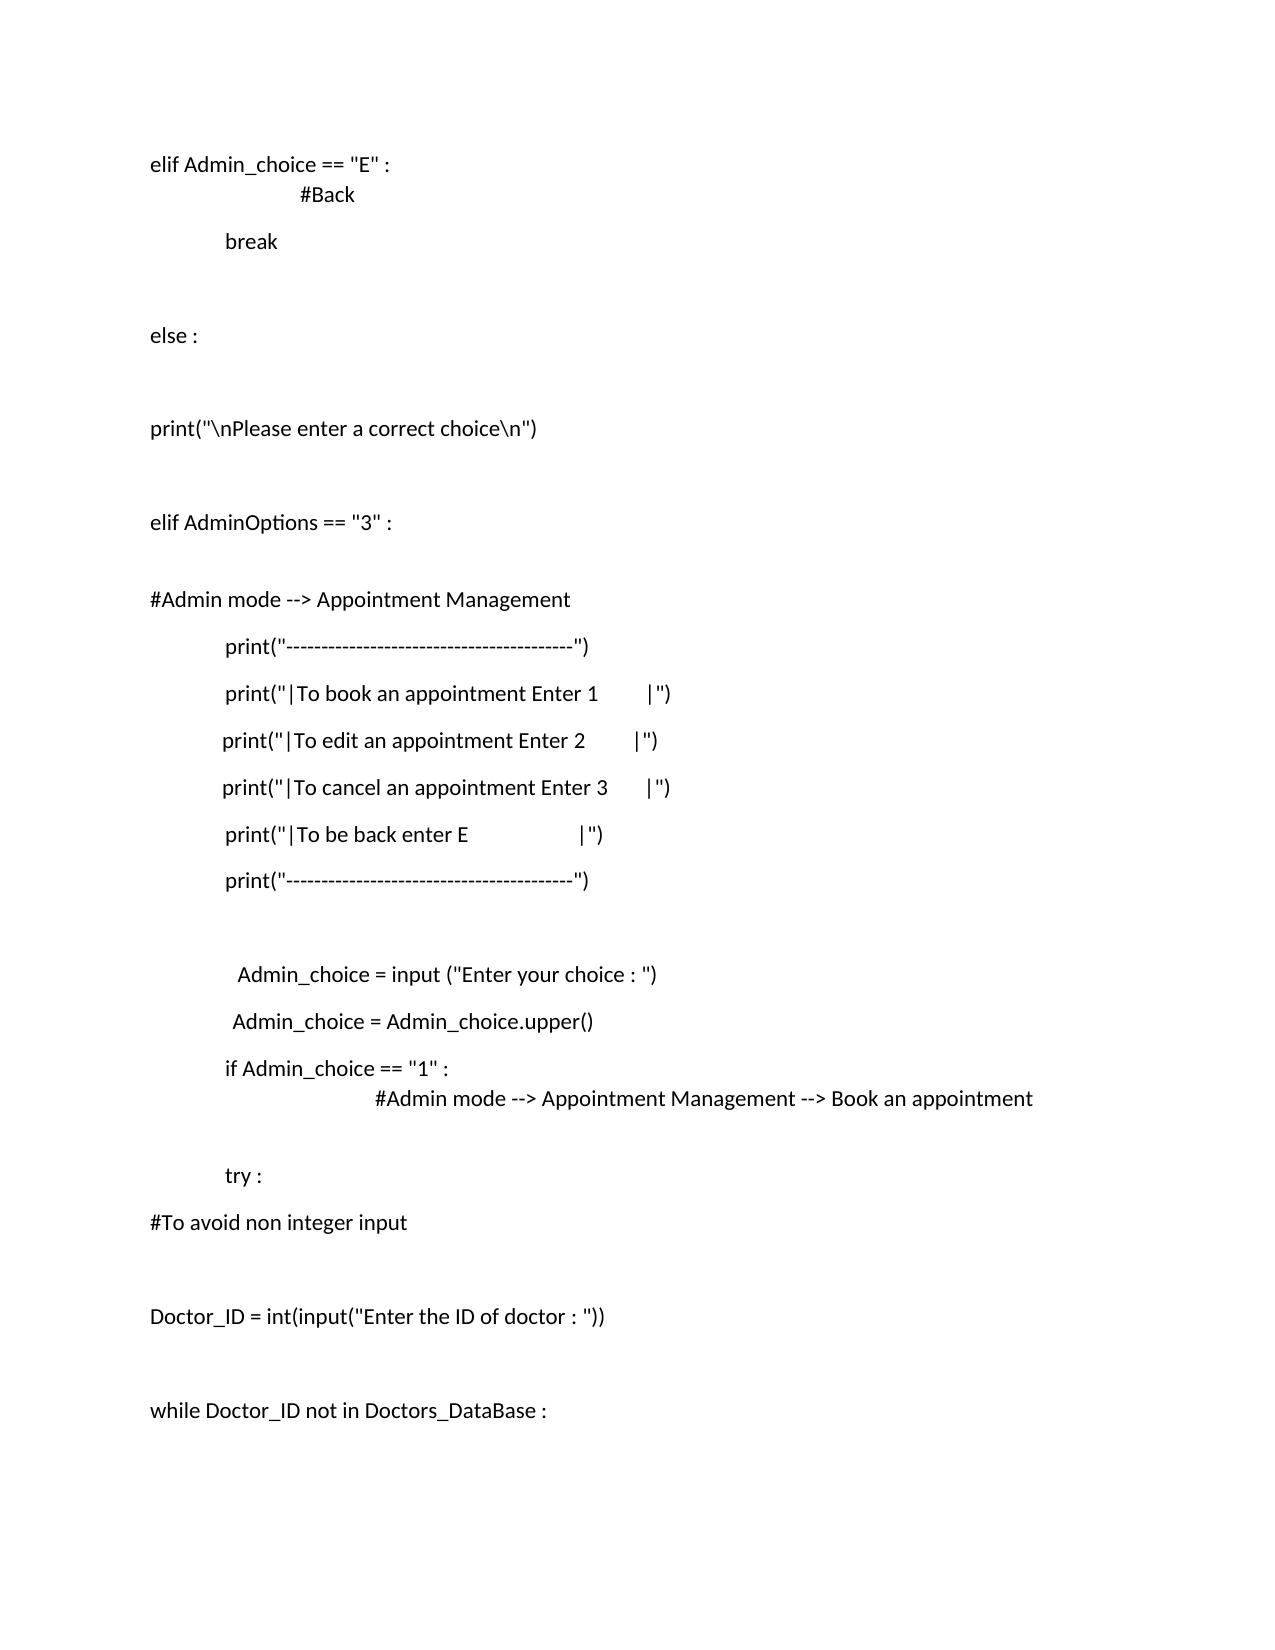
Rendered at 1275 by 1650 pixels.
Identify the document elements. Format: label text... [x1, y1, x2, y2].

text print("-----------------------------------------") [150, 867, 1125, 895]
text if Admin_choice == "1" : #Admin mode --> Appointment Management --> Book an appointment [150, 1054, 1125, 1143]
text print("|To book an appointment Enter 1 |") [150, 679, 1125, 707]
text Admin_choice = Admin_choice.upper() [150, 1007, 1125, 1035]
text print("|To be back enter E |") [150, 820, 1125, 848]
text Doctor_ID = int(input("Enter the ID of doctor : ")) [150, 1302, 1125, 1330]
text elif AdminOptions == "3" : [150, 508, 1125, 567]
text #To avoid non integer input [150, 1208, 1125, 1236]
text try : [150, 1161, 1125, 1189]
text print("-----------------------------------------") [150, 632, 1125, 660]
text elif Admin_choice == "E" : #Back [150, 150, 1125, 208]
text while Doctor_ID not in Doctors_DataBase : [150, 1396, 1125, 1424]
text print("|To cancel an appointment Enter 3 |") [150, 773, 1125, 801]
text Admin_choice = input ("Enter your choice : ") [150, 960, 1125, 988]
text break [150, 227, 1125, 255]
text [150, 414, 1125, 443]
text #Admin mode --> Appointment Management [150, 585, 1125, 613]
text print("|To edit an appointment Enter 2 |") [150, 726, 1125, 754]
text else : [150, 321, 1125, 349]
